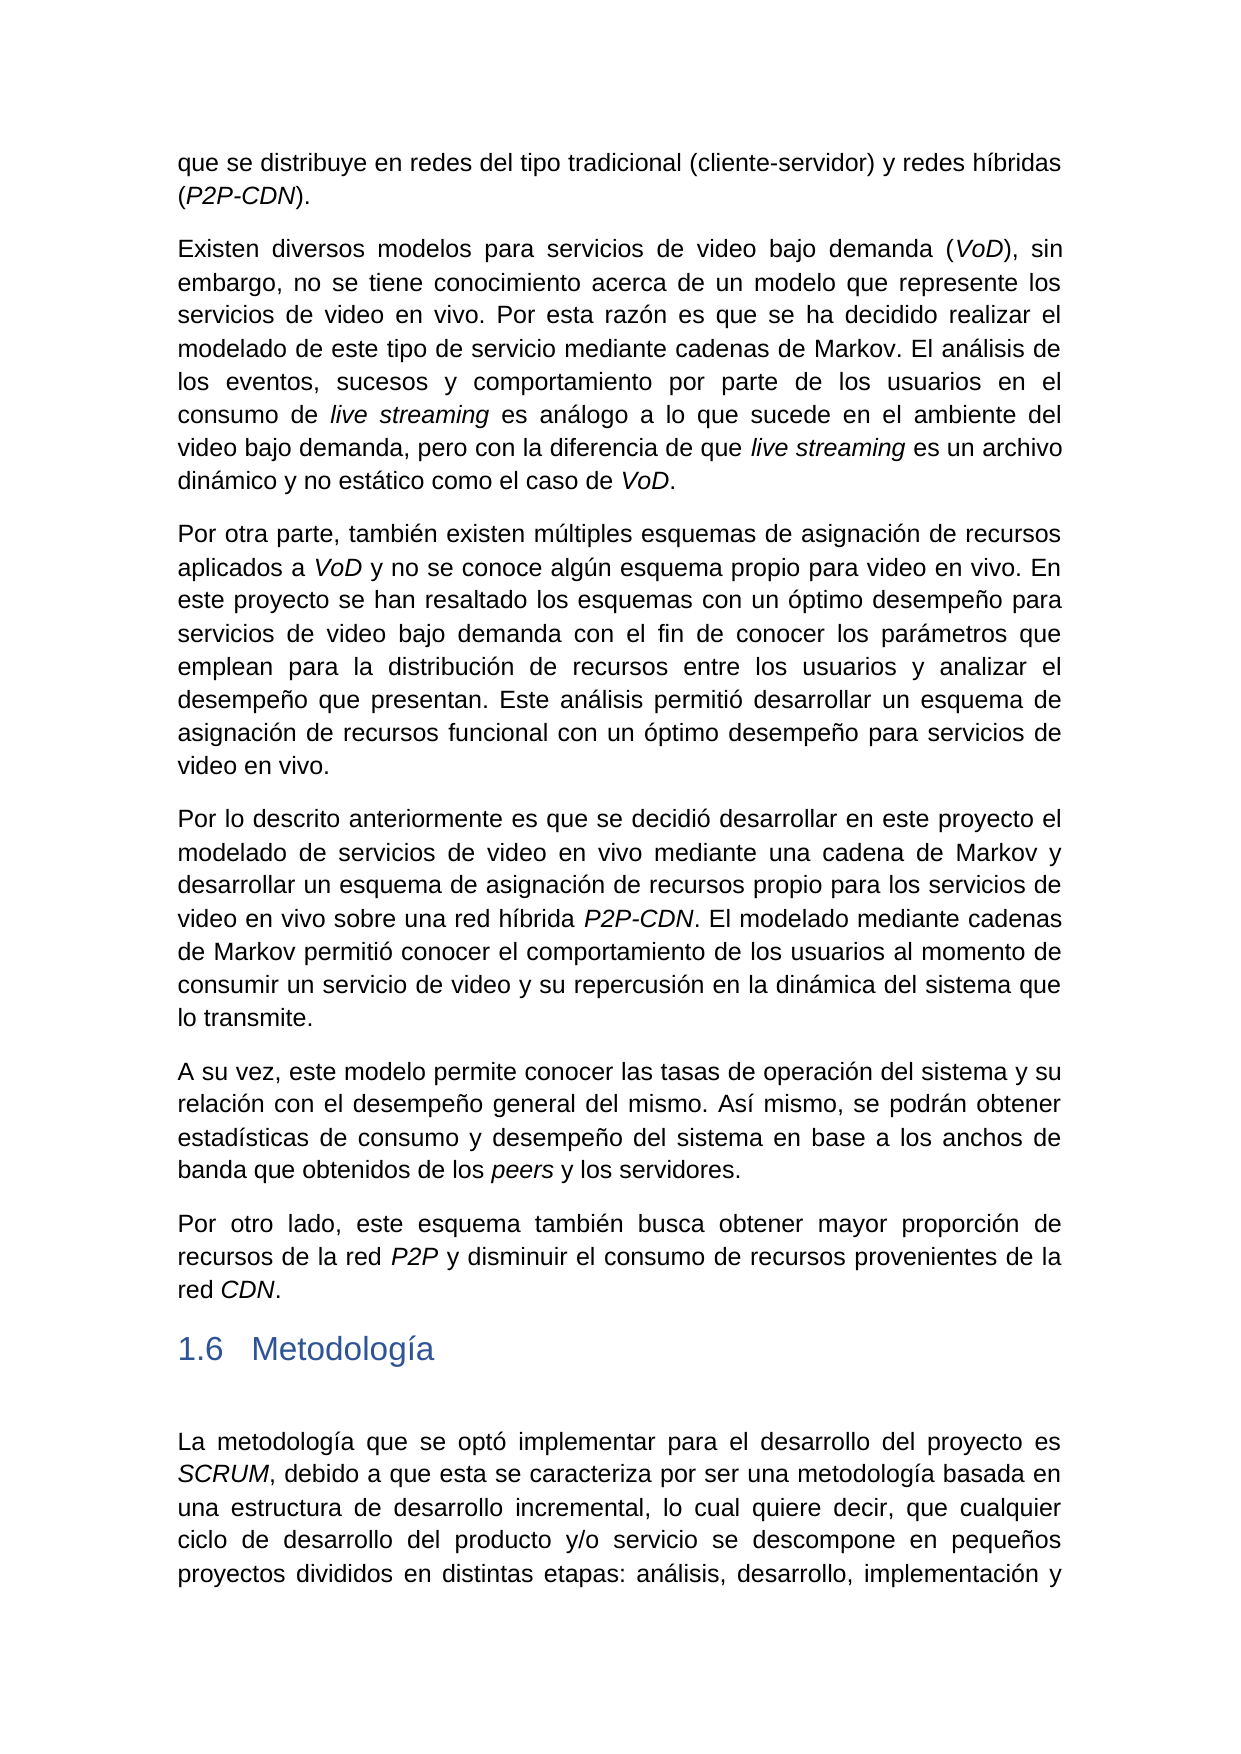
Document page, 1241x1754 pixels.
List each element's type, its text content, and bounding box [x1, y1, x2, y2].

text Por lo descrito anteriormente es que se decidió desarrollar en este proyecto el modelado de servicios de video en vivo mediante una cadena de Markov y desarrollar un esquema de asignación de recursos propio para los servicios de video en vivo sobre una red híbrida P2P-CDN. El modelado mediante cadenas de Markov permitió conocer el comportamiento de los usuarios al momento de consumir un servicio de video y su repercusión en la dinámica del sistema que lo transmite. [177, 804, 1063, 1031]
text Por otro lado, este esquema también busca obtener mayor proporción de recursos de la red P2P y disminuir el consumo de recursos provenientes de la red CDN. [177, 1209, 1063, 1304]
text A su vez, este modelo permite conocer las tasas de operación del sistema y su relación con el desempeño general del mismo. Así mismo, se podrán obtener estadísticas de consumo y desempeño del sistema en base a los anchos de banda que obtenidos de los peers y los servidores. [177, 1056, 1063, 1184]
subtitle 1.6 Metodología [177, 1329, 1063, 1368]
